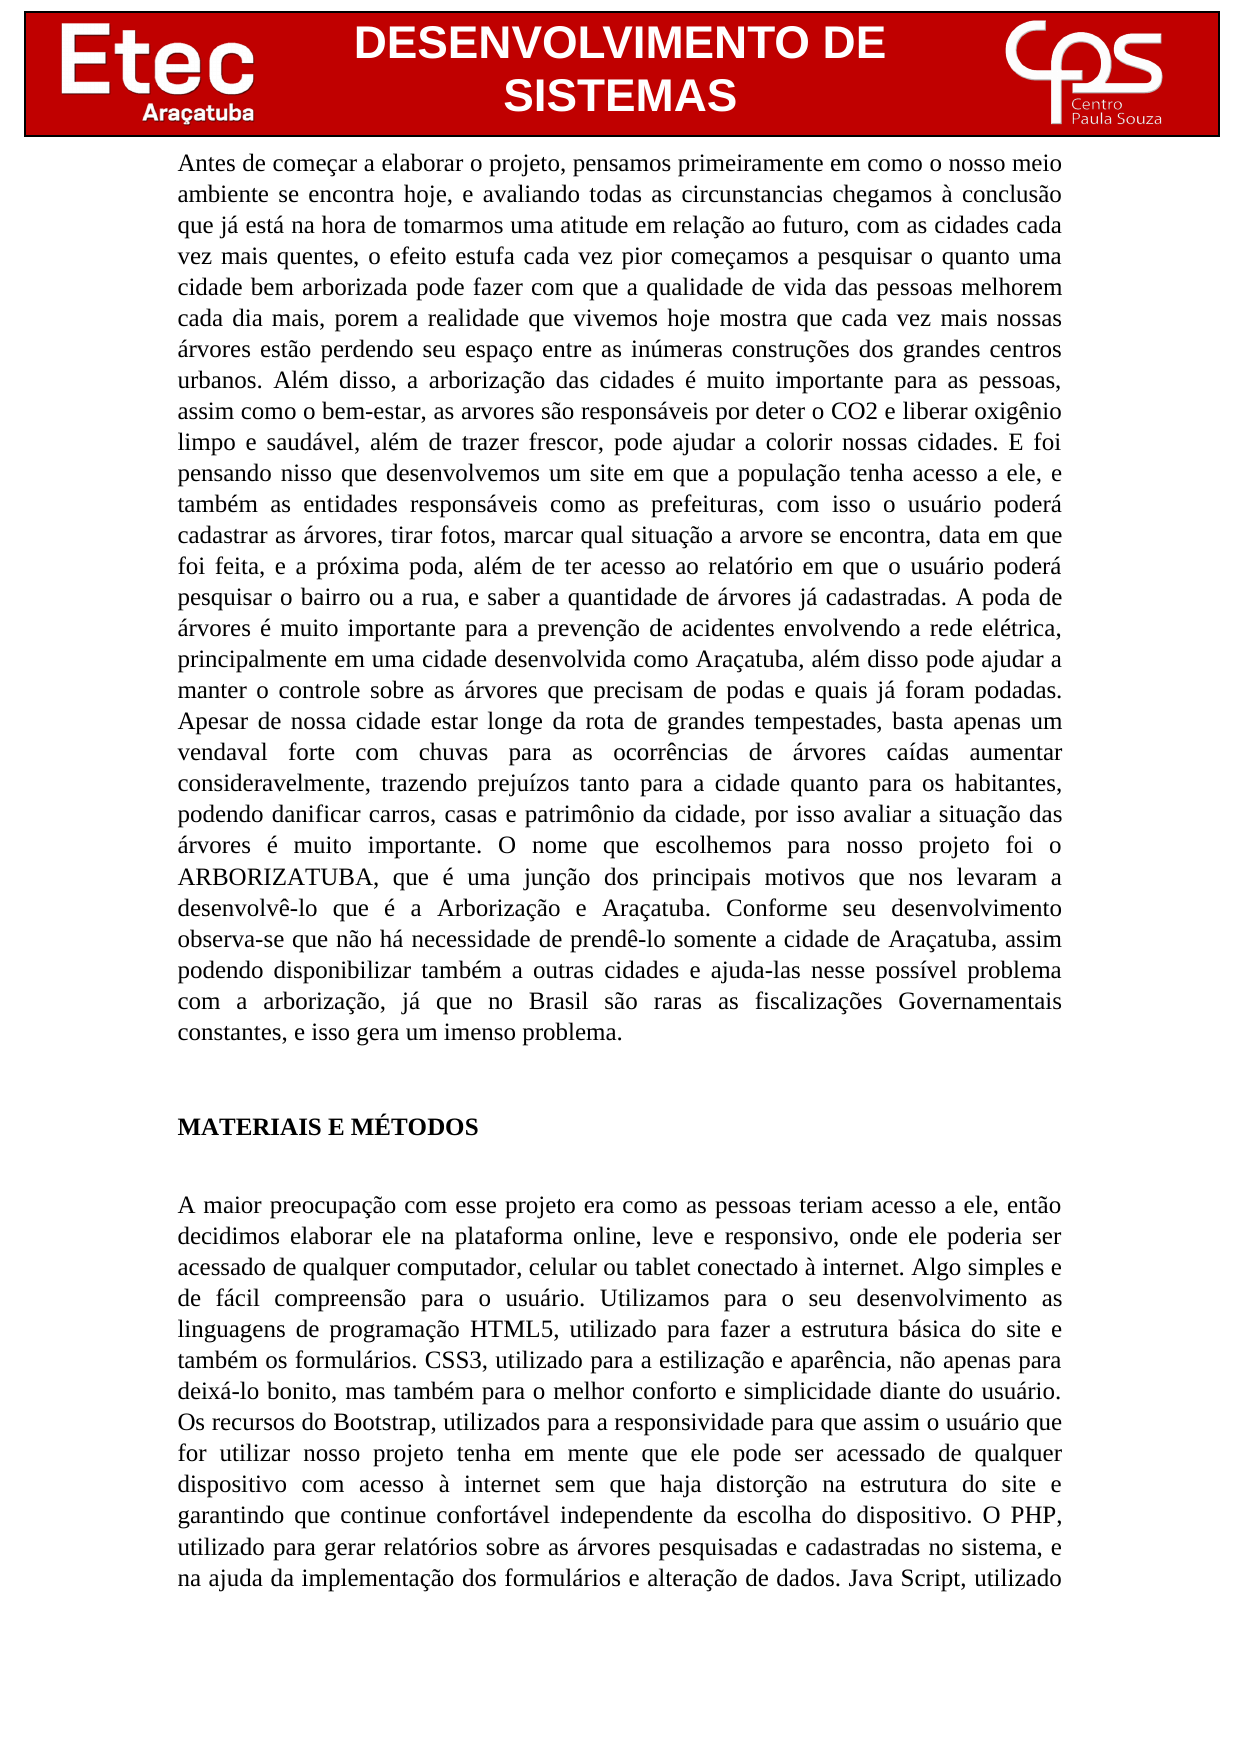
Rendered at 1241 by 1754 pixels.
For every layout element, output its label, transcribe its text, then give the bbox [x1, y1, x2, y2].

text Antes de começar a elaborar o projeto, pensamos primeiramente em como o nosso meio ambiente se encontra hoje, e avaliando todas as circunstancias chegamos à conclusão que já está na hora de tomarmos uma atitude em relação ao futuro, com as cidades cada vez mais quentes, o efeito estufa cada vez pior começamos a pesquisar o quanto uma cidade bem arborizada pode fazer com que a qualidade de vida das pessoas melhorem cada dia mais, porem a realidade que vivemos hoje mostra que cada vez mais nossas árvores estão perdendo seu espaço entre as inúmeras construções dos grandes centros urbanos. Além disso, a arborização das cidades é muito importante para as pessoas, assim como o bem-estar, as arvores são responsáveis por deter o CO2 e liberar oxigênio limpo e saudável, além de trazer frescor, pode ajudar a colorir nossas cidades. E foi pensando nisso que desenvolvemos um site em que a população tenha acesso a ele, e também as entidades responsáveis como as prefeituras, com isso o usuário poderá cadastrar as árvores, tirar fotos, marcar qual situação a arvore se encontra, data em que foi feita, e a próxima poda, além de ter acesso ao relatório em que o usuário poderá pesquisar o bairro ou a rua, e saber a quantidade de árvores já cadastradas. A poda de árvores é muito importante para a prevenção de acidentes envolvendo a rede elétrica, principalmente em uma cidade desenvolvida como Araçatuba, além disso pode ajudar a manter o controle sobre as árvores que precisam de podas e quais já foram podadas. Apesar de nossa cidade estar longe da rota de grandes tempestades, basta apenas um vendaval forte com chuvas para as ocorrências de árvores caídas aumentar consideravelmente, trazendo prejuízos tanto para a cidade quanto para os habitantes, podendo danificar carros, casas e patrimônio da cidade, por isso avaliar a situação das árvores é muito importante. O nome que escolhemos para nosso projeto foi o ARBORIZATUBA, que é uma junção dos principais motivos que nos levaram a desenvolvê-lo que é a Arborização e Araçatuba. Conforme seu desenvolvimento observa-se que não há necessidade de prendê-lo somente a cidade de Araçatuba, assim podendo disponibilizar também a outras cidades e ajuda-las nesse possível problema com a arborização, já que no Brasil são raras as fiscalizações Governamentais constantes, e isso gera um imenso problema. [177, 148, 1063, 1046]
picture [54, 15, 261, 128]
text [177, 1190, 1063, 1591]
text MATERIAIS E MÉTODOS [177, 1112, 1063, 1171]
